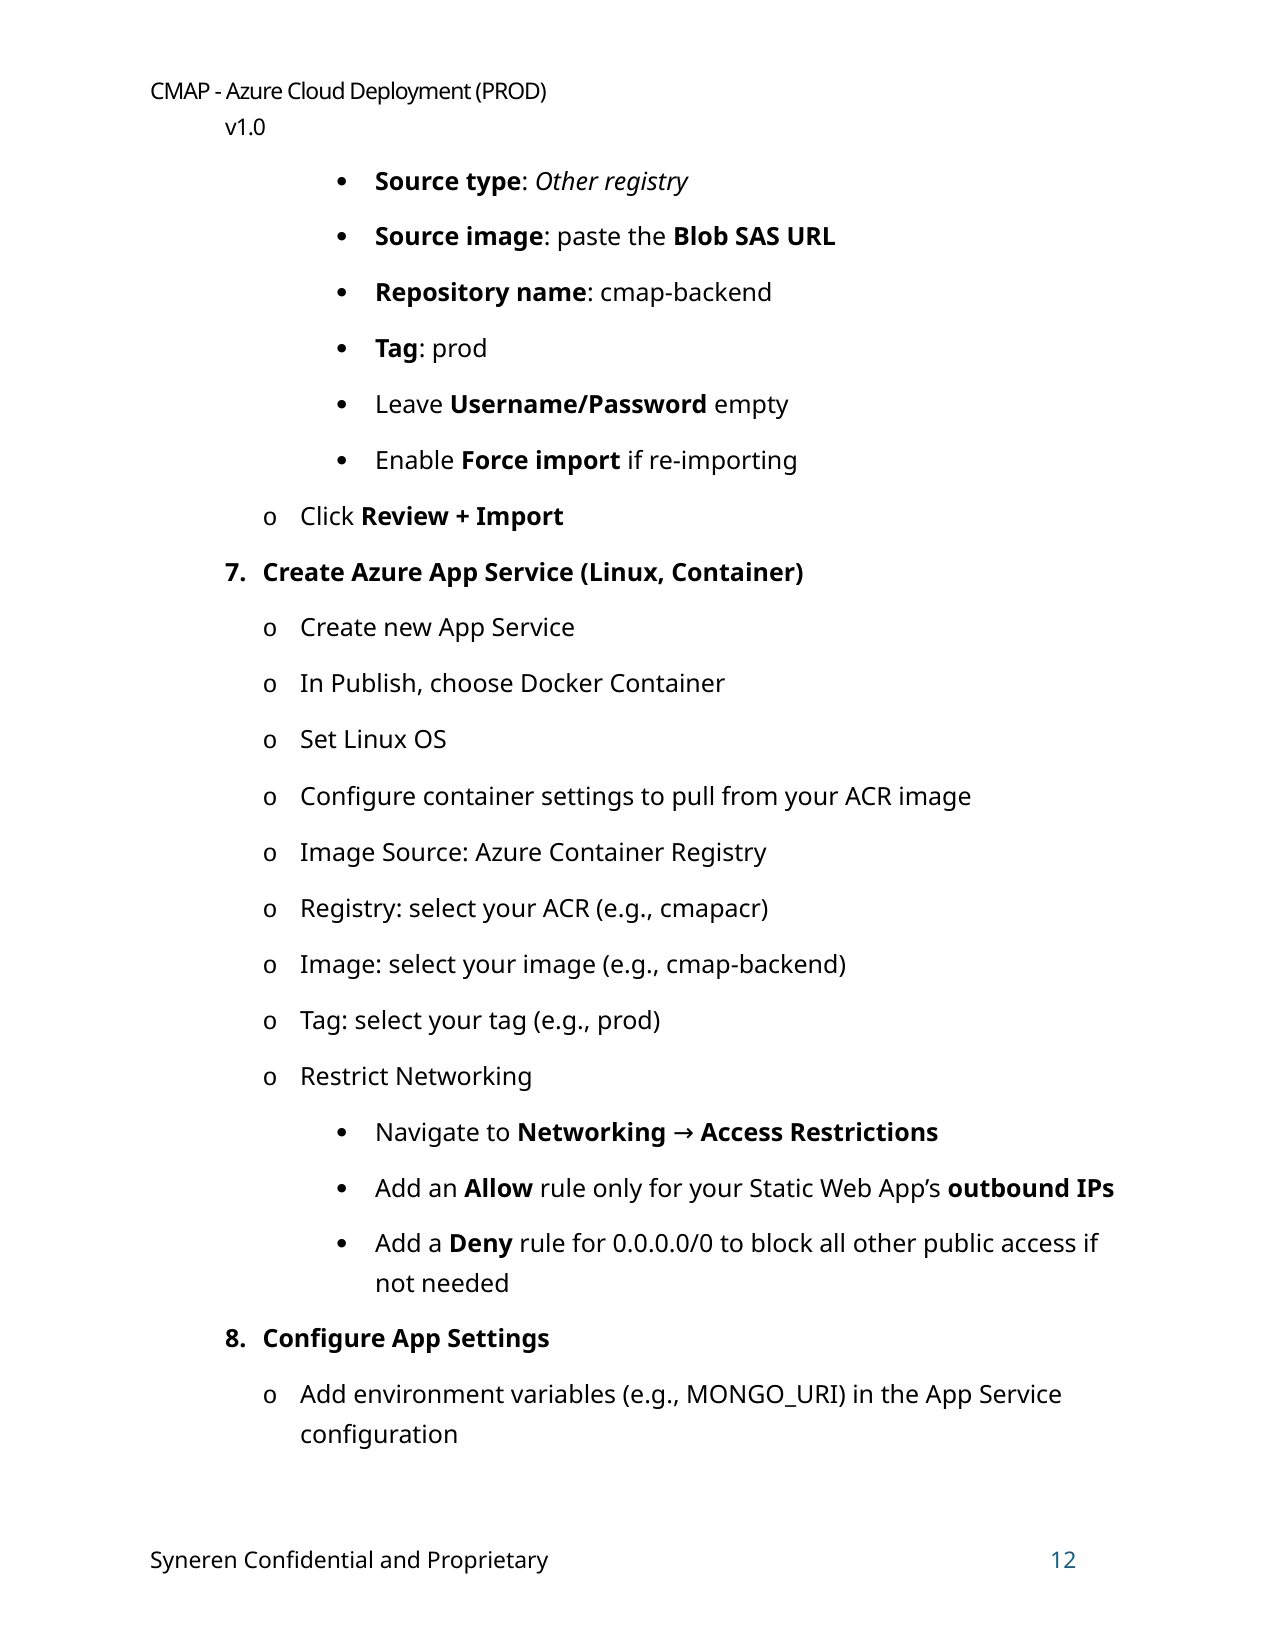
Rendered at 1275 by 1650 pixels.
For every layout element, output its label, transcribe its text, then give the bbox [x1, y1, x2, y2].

list In the Import Image form: [262, 275, 1125, 309]
list Navigate to Networking → Access Restrictions [337, 1282, 1125, 1317]
list Add a Deny rule for 0.0.0.0/0 to block all other public access if not needed [337, 1394, 1125, 1467]
list Image Source: Azure Container Registry [262, 1002, 1125, 1037]
list Tag: prod [337, 499, 1125, 533]
list Configure container settings to pull from your ACR image [262, 946, 1125, 981]
list Add an Allow rule only for your Static Web App’s outbound IPs [337, 1338, 1125, 1372]
list Create Azure App Service (Linux, Container) [225, 722, 1125, 756]
list Registry: select your ACR (e.g., cmapacr) [262, 1058, 1125, 1093]
list Restrict Networking [262, 1226, 1125, 1261]
list Source type: Other registry [337, 331, 1125, 365]
list In Publish, choose Docker Container [262, 834, 1125, 868]
list Leave Username/Password empty [337, 554, 1125, 589]
list In the left menu, click Repositories [262, 163, 1125, 197]
list Click Review + Import [262, 666, 1125, 701]
list Set Linux OS [262, 890, 1125, 924]
list Image: select your image (e.g., cmap-backend) [262, 1114, 1125, 1149]
list Enable Force import if re-importing [337, 610, 1125, 644]
list Source image: paste the Blob SAS URL [337, 387, 1125, 421]
list Tag: select your tag (e.g., prod) [262, 1170, 1125, 1205]
list Create new App Service [262, 778, 1125, 812]
list Click + Import [262, 219, 1125, 253]
list Repository name: cmap-backend [337, 443, 1125, 477]
